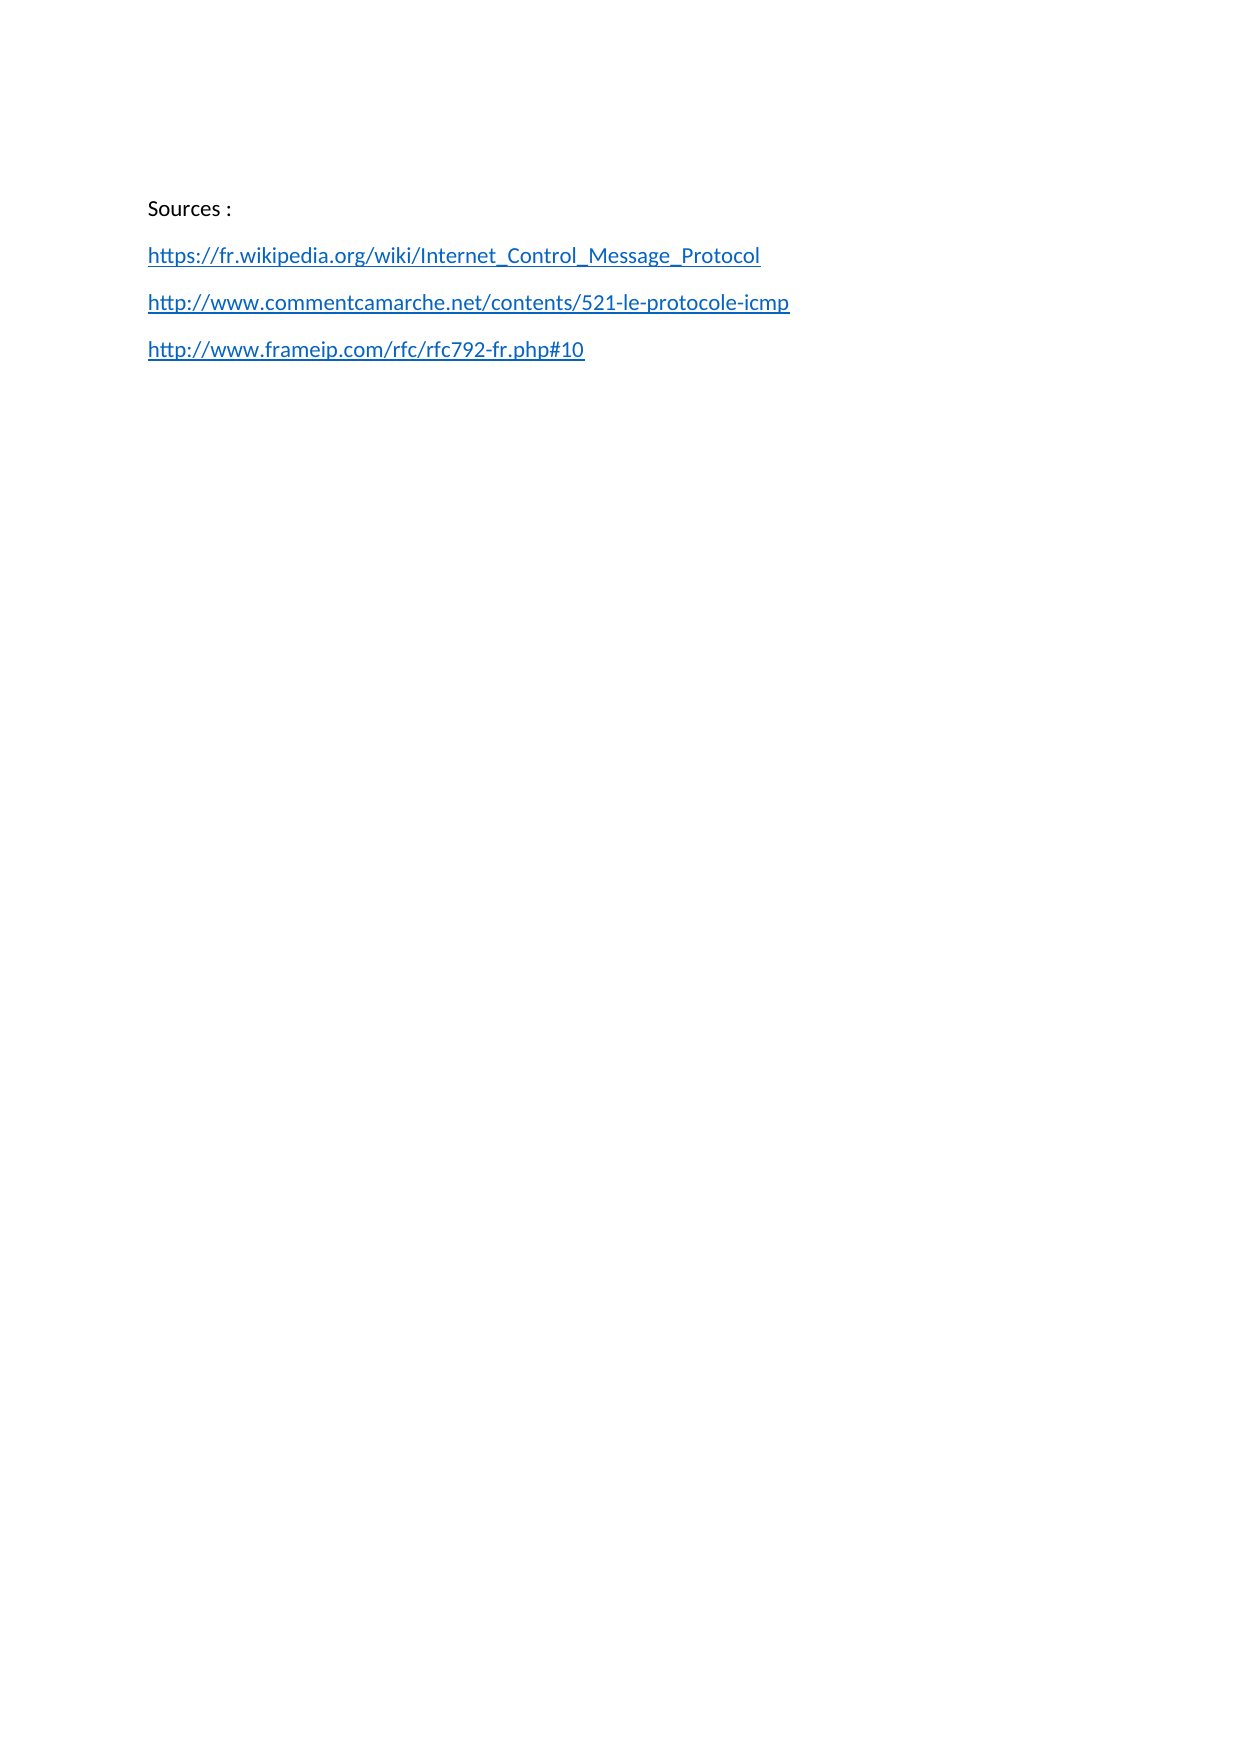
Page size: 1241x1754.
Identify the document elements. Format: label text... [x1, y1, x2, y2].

text http://www.frameip.com/rfc/rfc792-fr.php#10 [148, 335, 1093, 363]
text http://www.commentcamarche.net/contents/521-le-protocole-icmp [148, 288, 1093, 316]
text Sources : [148, 194, 1093, 222]
text https://fr.wikipedia.org/wiki/Internet_Control_Message_Protocol [148, 241, 1093, 269]
